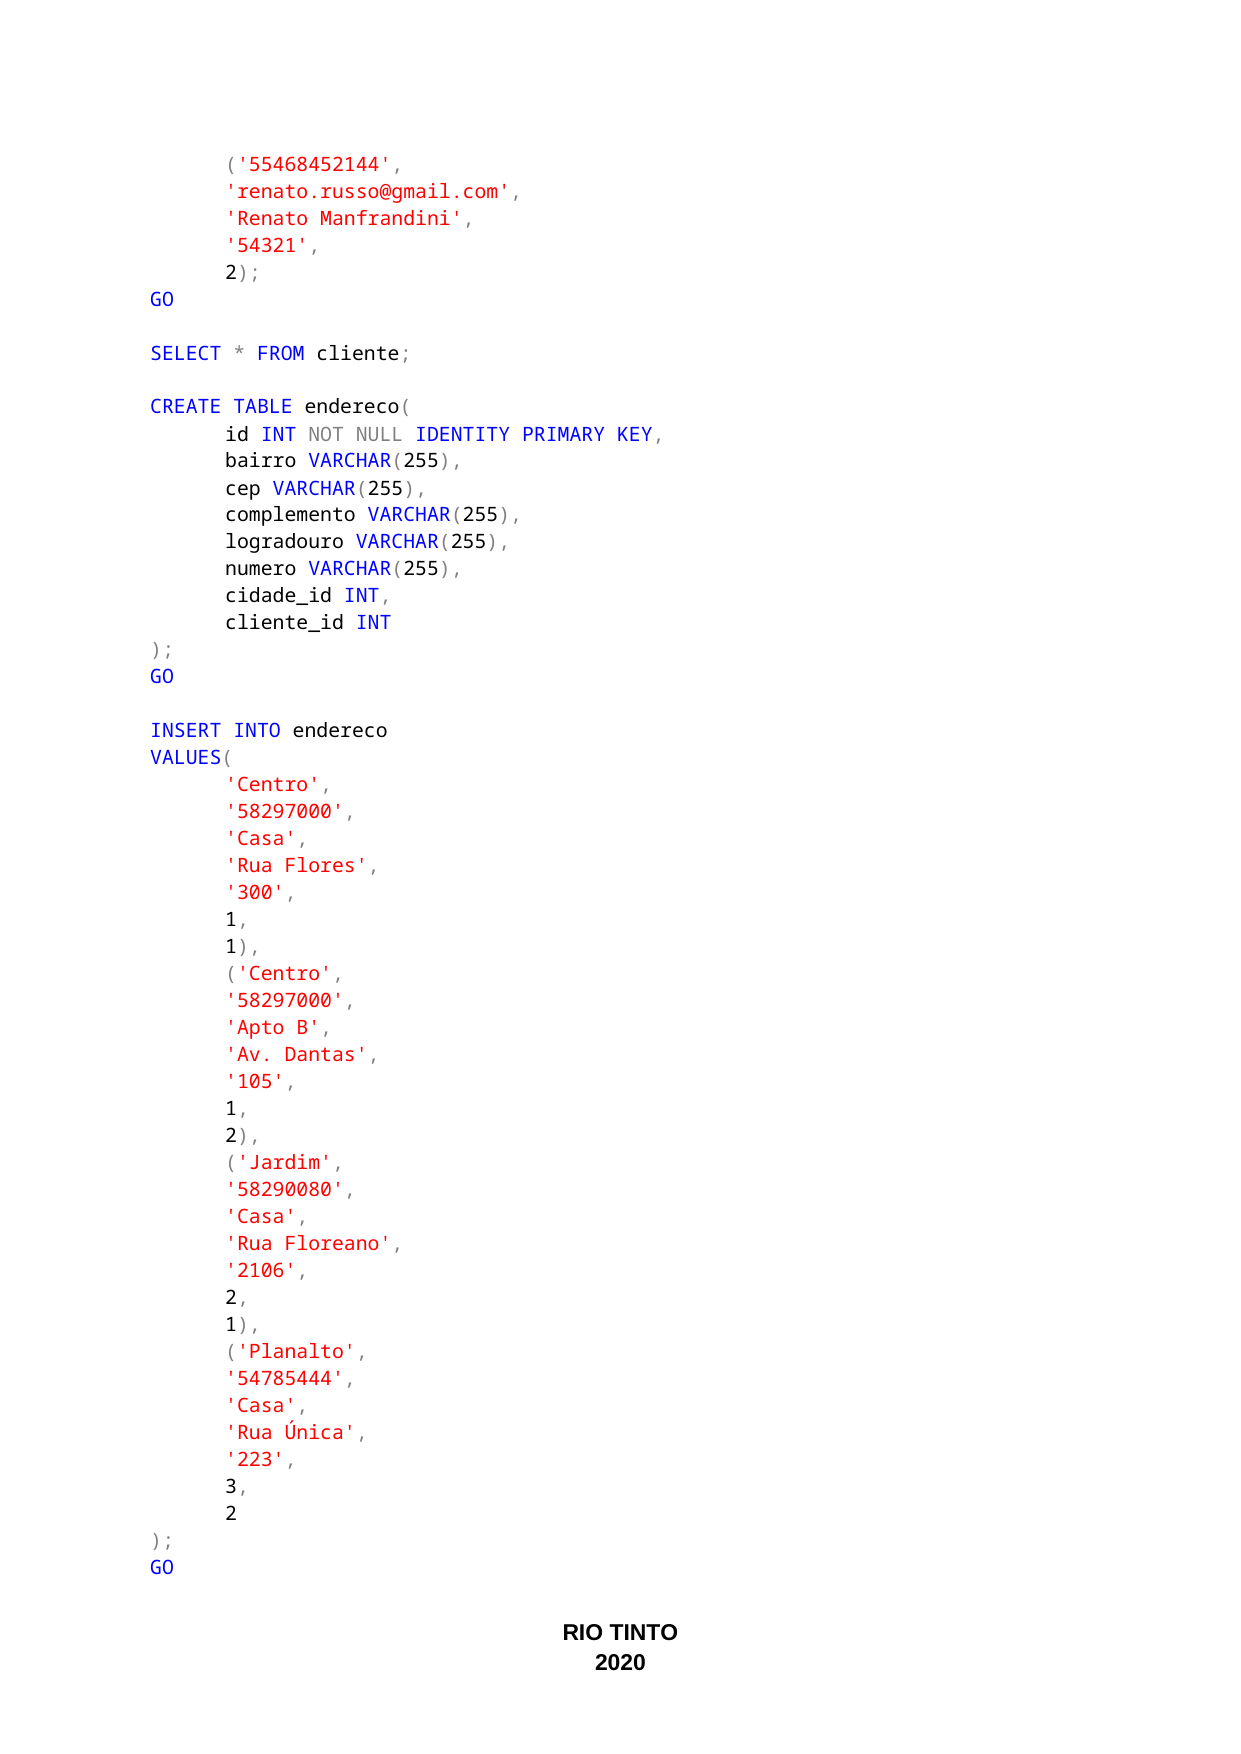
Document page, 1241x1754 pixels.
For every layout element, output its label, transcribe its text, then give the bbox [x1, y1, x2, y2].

text '58297000', [150, 797, 1090, 824]
text ); [150, 1526, 1090, 1553]
text 'Casa', [150, 1202, 1090, 1229]
text 'Renato Manfrandini', [150, 204, 1090, 231]
text complemento VARCHAR(255), [150, 501, 1090, 528]
text id INT NOT NULL IDENTITY PRIMARY KEY, [150, 420, 1090, 447]
text ('Centro', [150, 959, 1090, 986]
text 'Av. Dantas', [150, 1040, 1090, 1067]
text GO [150, 1553, 1090, 1580]
text '2106', [150, 1256, 1090, 1283]
text 2), [150, 1121, 1090, 1148]
text 1), [150, 1310, 1090, 1337]
text VALUES( [150, 743, 1090, 771]
text bairro VARCHAR(255), [150, 447, 1090, 474]
text '54785444', [150, 1364, 1090, 1391]
text cliente_id INT [150, 609, 1090, 636]
text SELECT * FROM cliente; [150, 339, 1090, 366]
text 1, [150, 905, 1090, 932]
text 1, [150, 1094, 1090, 1121]
text 2 [150, 1499, 1090, 1526]
text CREATE TABLE endereco( [150, 393, 1090, 420]
text 'Casa', [150, 1391, 1090, 1418]
text 'Rua Única', [150, 1418, 1090, 1445]
text INSERT INTO endereco [150, 717, 1090, 743]
text cep VARCHAR(255), [150, 474, 1090, 501]
text numero VARCHAR(255), [150, 555, 1090, 582]
text ('55468452144', [150, 150, 1090, 177]
text 3, [150, 1472, 1090, 1499]
text cidade_id INT, [150, 582, 1090, 609]
text 'Centro', [150, 771, 1090, 797]
text '54321', [150, 231, 1090, 258]
text 'Casa', [150, 824, 1090, 851]
text 'Apto B', [150, 1013, 1090, 1040]
text GO [150, 663, 1090, 689]
text ('Planalto', [150, 1337, 1090, 1364]
text '223', [150, 1445, 1090, 1472]
text 'renato.russo@gmail.com', [150, 177, 1090, 204]
text '58290080', [150, 1175, 1090, 1202]
text GO [150, 285, 1090, 312]
text 1), [150, 932, 1090, 959]
text '105', [150, 1067, 1090, 1094]
text '58297000', [150, 986, 1090, 1013]
text 2); [150, 258, 1090, 285]
text ); [150, 636, 1090, 663]
text '300', [150, 878, 1090, 905]
text 'Rua Floreano', [150, 1229, 1090, 1256]
text logradouro VARCHAR(255), [150, 528, 1090, 555]
text 'Rua Flores', [150, 851, 1090, 878]
text 2, [150, 1283, 1090, 1310]
text ('Jardim', [150, 1148, 1090, 1175]
